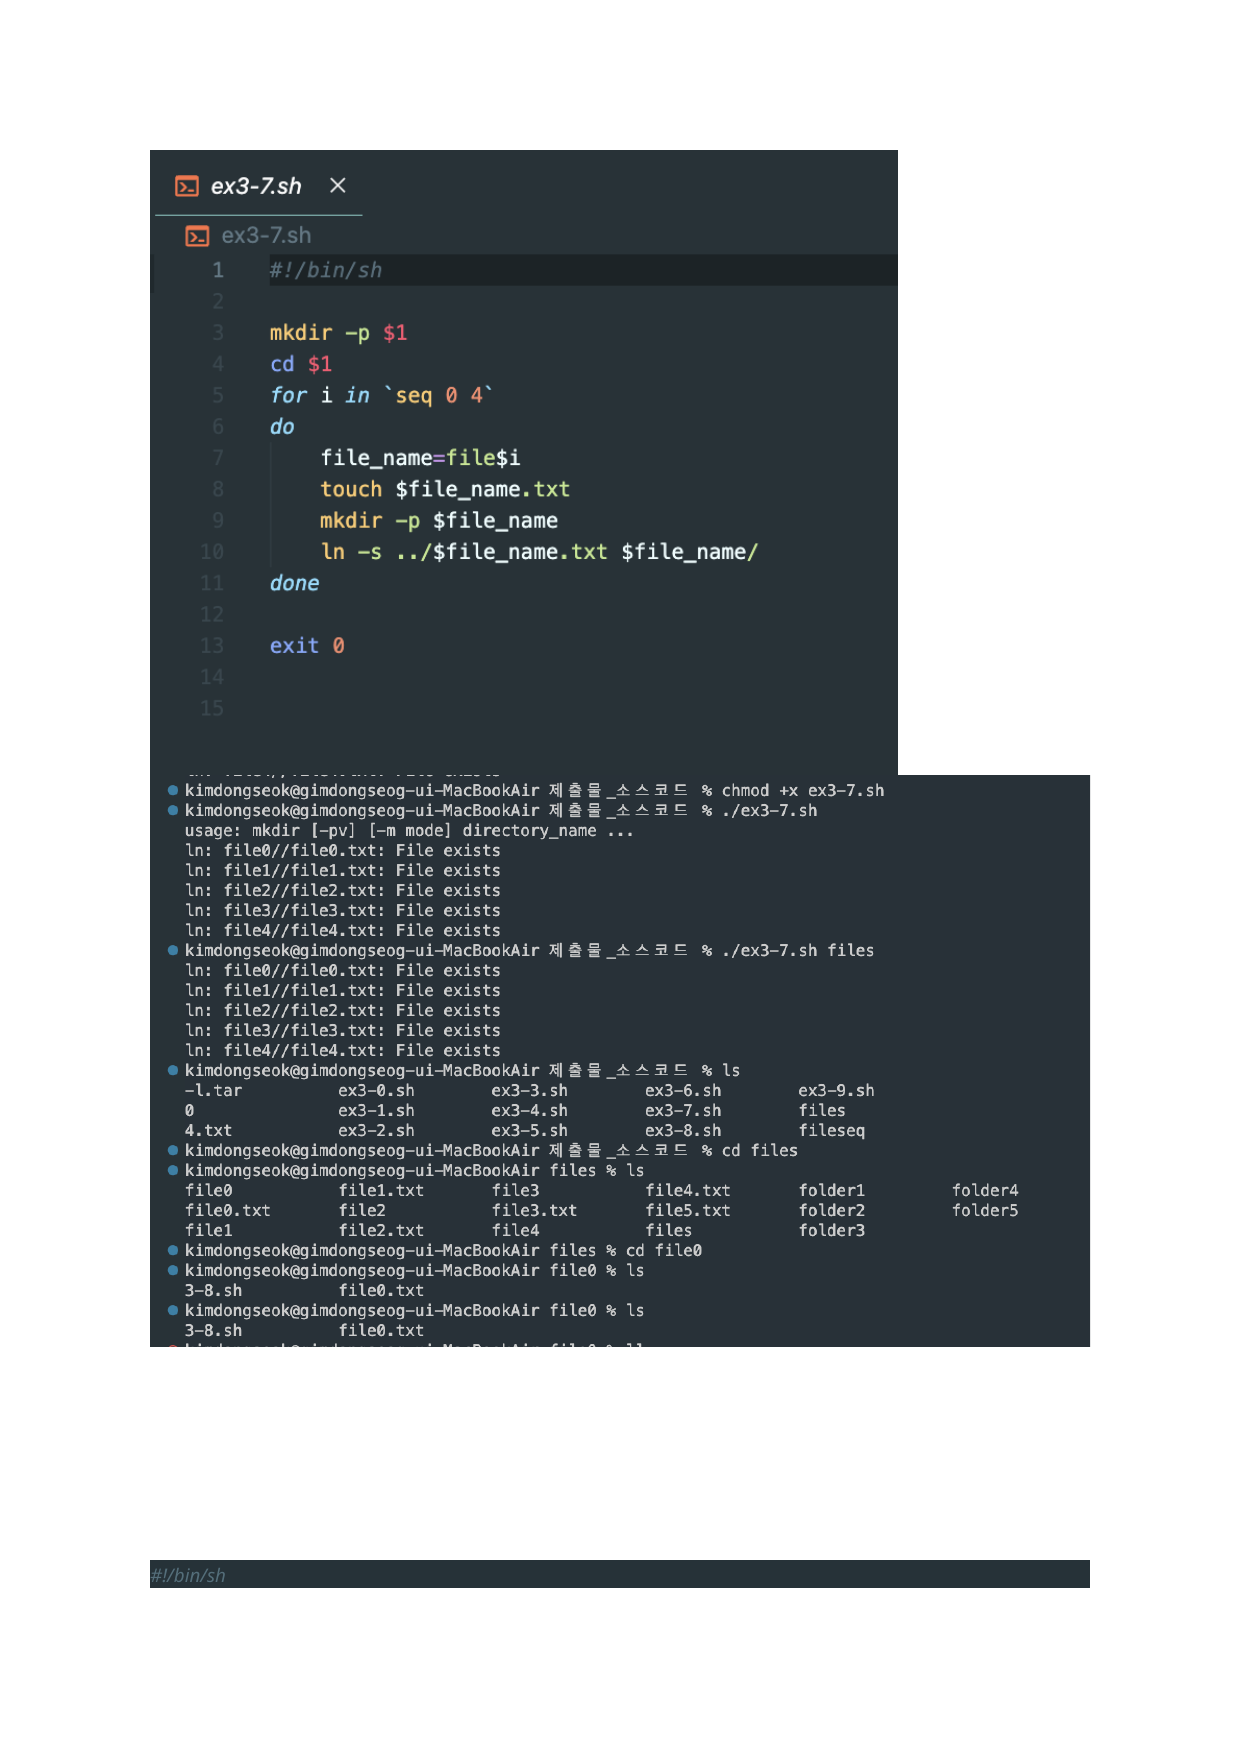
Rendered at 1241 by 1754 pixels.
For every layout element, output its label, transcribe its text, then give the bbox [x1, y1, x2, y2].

text #!/bin/sh [150, 1560, 1090, 1588]
picture [150, 150, 1091, 1347]
